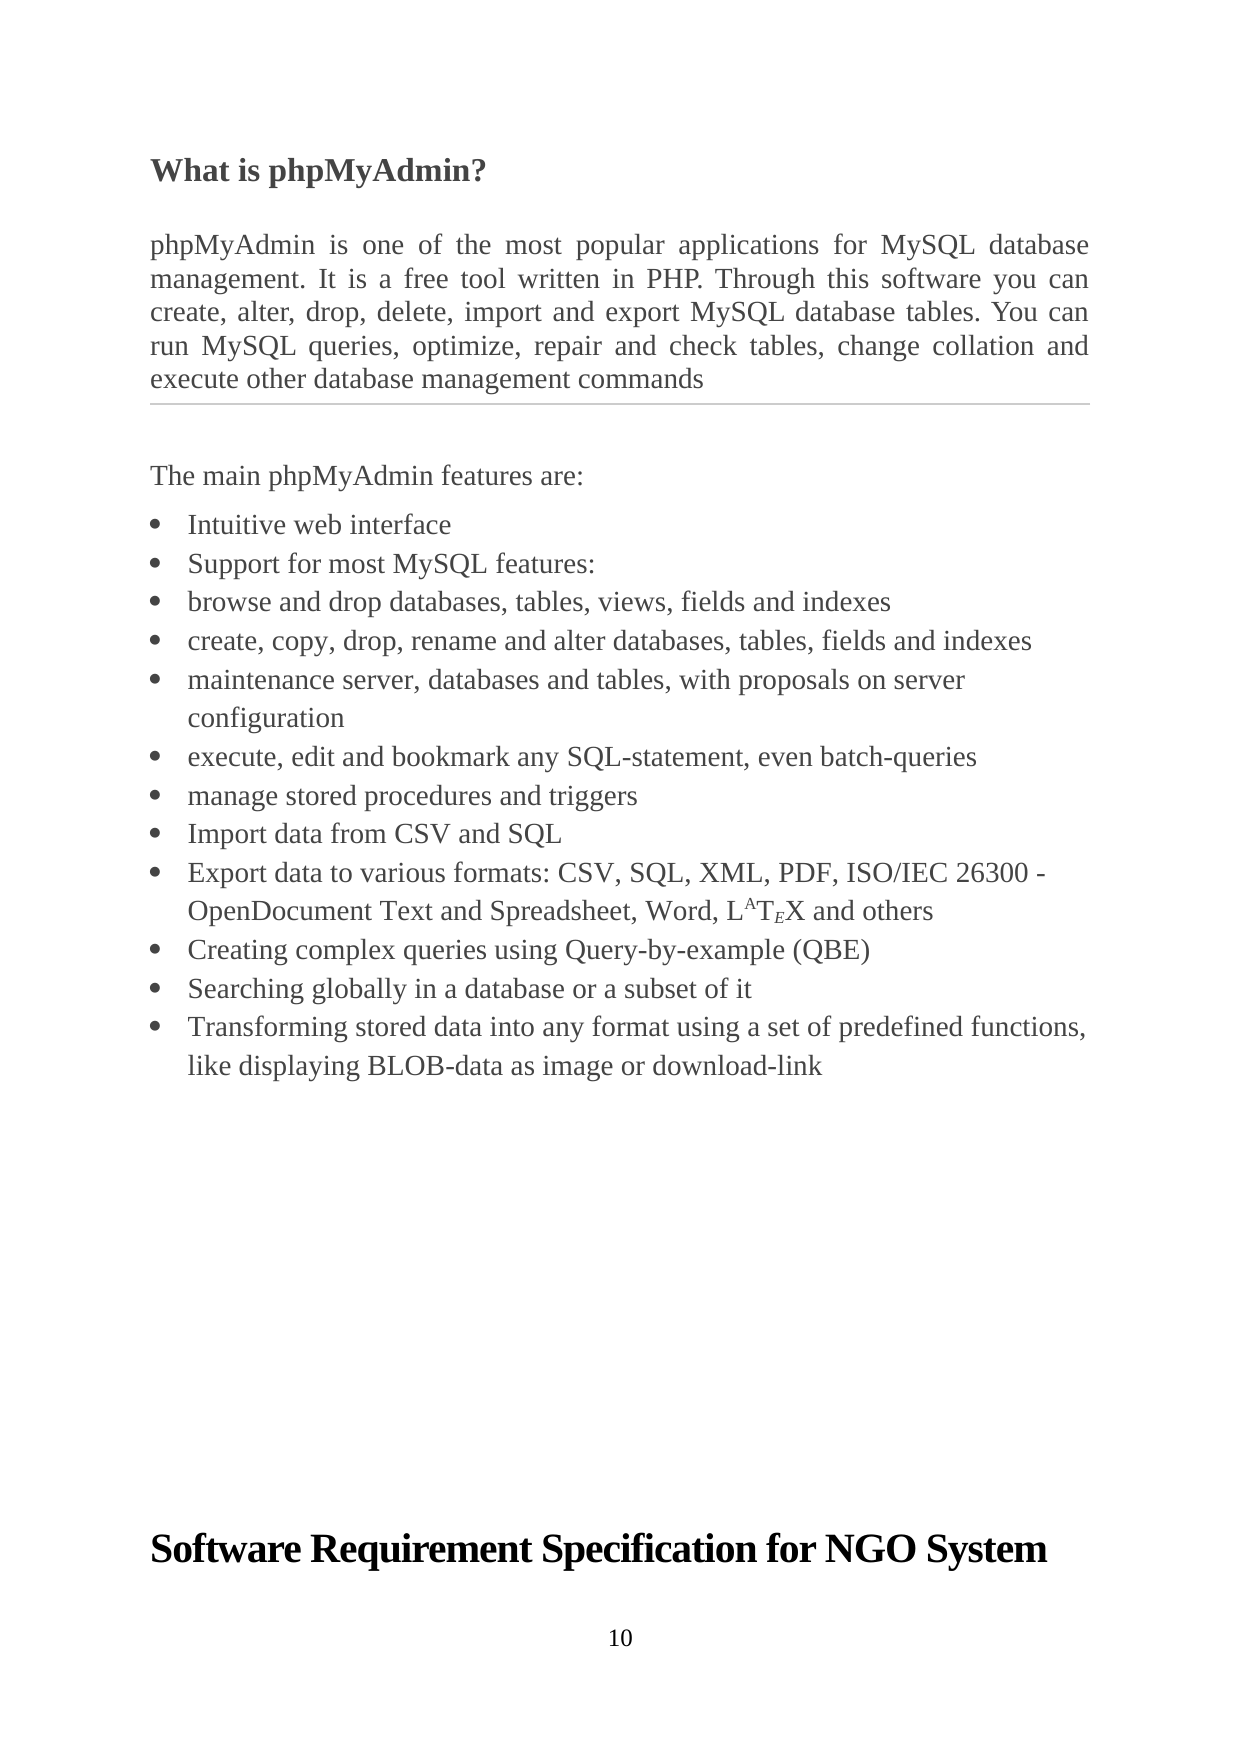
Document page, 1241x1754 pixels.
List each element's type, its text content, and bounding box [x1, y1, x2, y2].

list browse and drop databases, tables, views, fields and indexes [150, 584, 1090, 618]
list Searching globally in a database or a subset of it [150, 971, 1090, 1004]
list Export data to various formats: CSV, SQL, XML, PDF, ISO/IEC 26300 - OpenDocument Text and Spreadsheet, Word, LATEX and others [150, 855, 1090, 927]
subtitle What is phpMyAdmin? [150, 150, 1090, 188]
list Support for most MySQL features: [150, 546, 1090, 579]
list Creating complex queries using Query-by-example (QBE) [150, 932, 1090, 966]
list Import data from CSV and SQL [150, 816, 1090, 850]
list Intuitive web interface [150, 507, 1090, 541]
list create, copy, drop, rename and alter databases, tables, fields and indexes [150, 623, 1090, 657]
text The main phpMyAdmin features are: [150, 449, 1090, 492]
title Software Requirement Specification for NGO System [150, 1524, 1090, 1572]
list execute, edit and bookmark any SQL-statement, even batch-queries [150, 739, 1090, 773]
list manage stored procedures and triggers [150, 778, 1090, 811]
subtitle phpMyAdmin is one of the most popular applications for MySQL database management. It is a free tool written in PHP. Through this software you can create, alter, drop, delete, import and export MySQL database tables. You can run MySQL queries, optimize, repair and check tables, change collation and execute other database management commands [150, 227, 1090, 403]
list maintenance server, databases and tables, with proposals on server configuration [150, 662, 1090, 734]
list Transforming stored data into any format using a set of predefined functions, like displaying BLOB-data as image or download-link [150, 1009, 1090, 1082]
